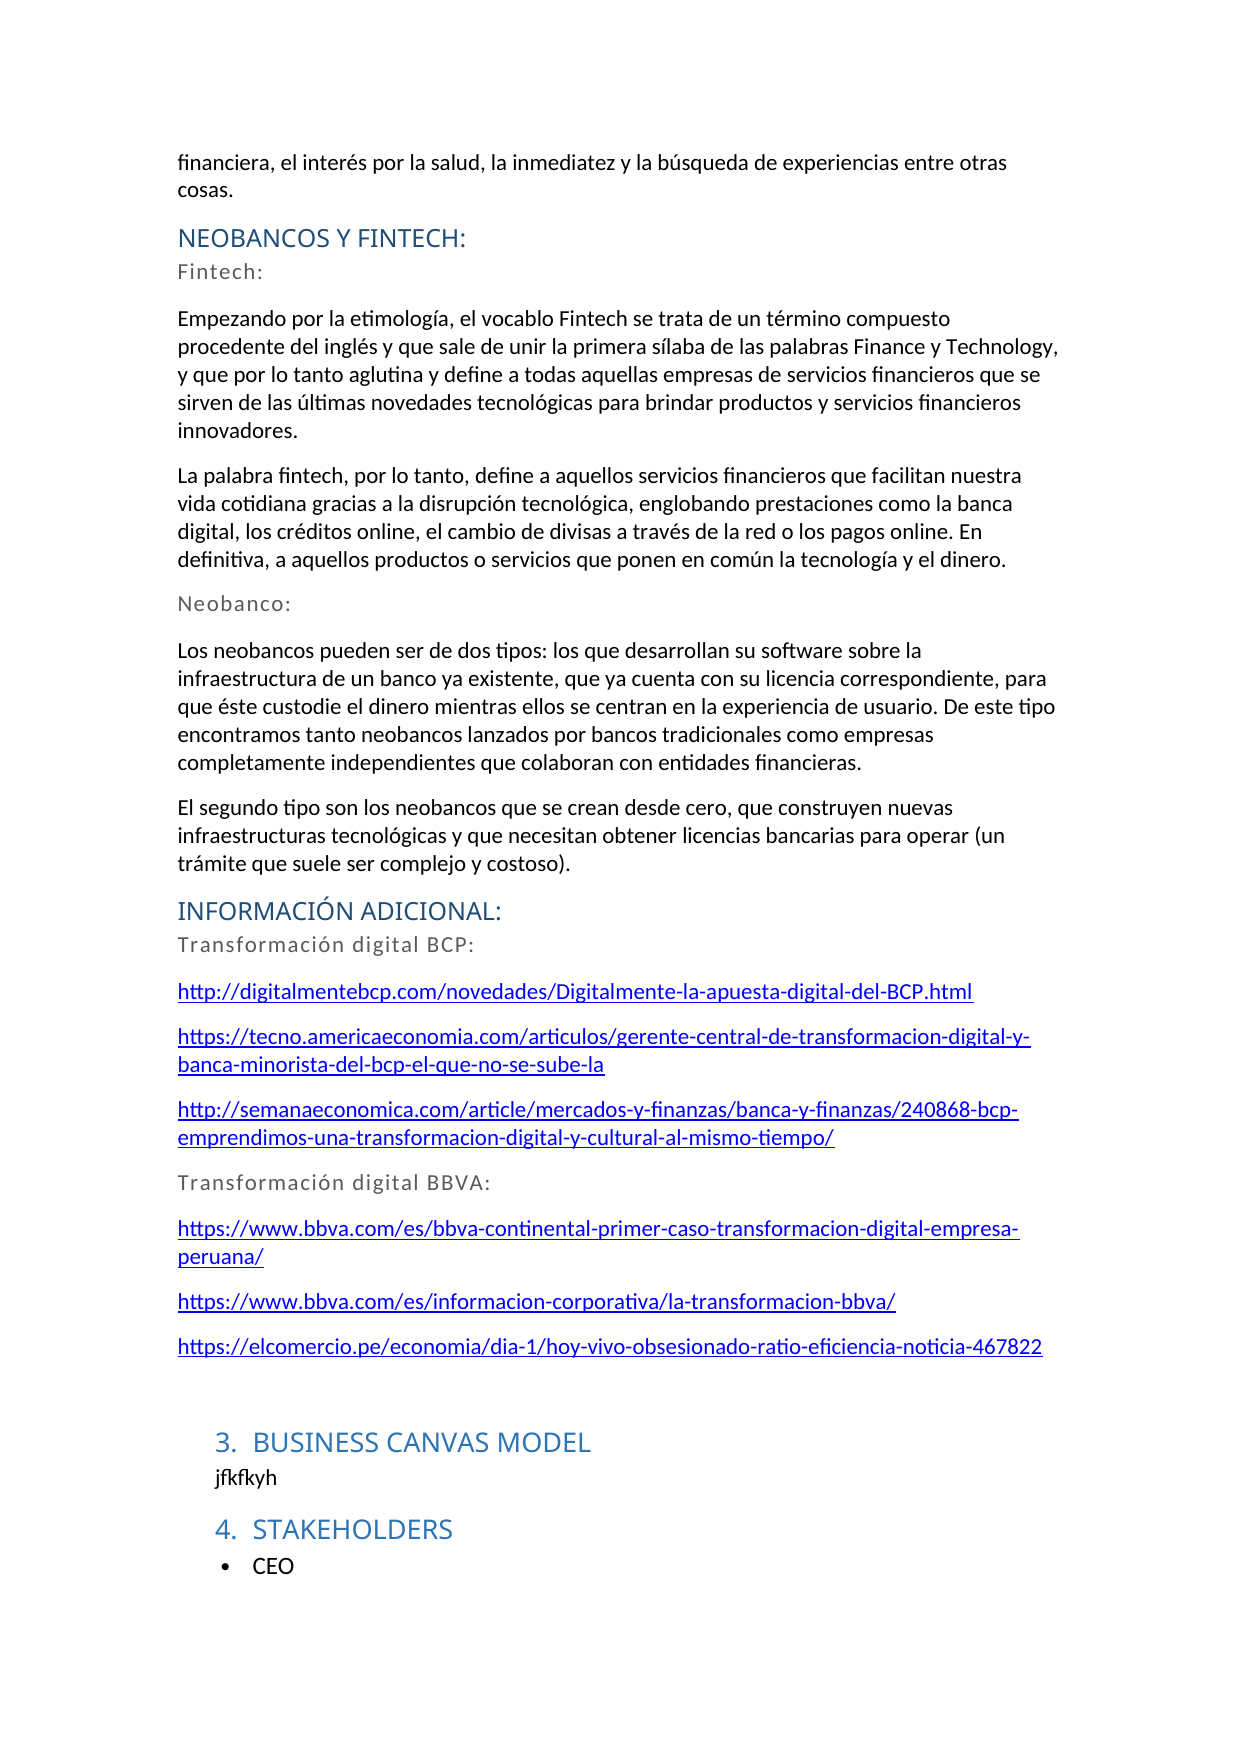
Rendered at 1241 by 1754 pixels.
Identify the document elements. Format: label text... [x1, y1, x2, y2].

subtitle BUSINESS CANVAS MODEL [215, 1423, 1063, 1460]
subtitle STAKEHOLDERS [215, 1510, 1063, 1547]
subtitle NEOBANCOS Y FINTECH: [177, 220, 1063, 254]
text https://tecno.americaeconomia.com/articulos/gerente-central-de-transformacion-digital-y-banca-minorista-del-bcp-el-que-no-se-sube-la [177, 1022, 1063, 1078]
text https://www.bbva.com/es/informacion-corporativa/la-transformacion-bbva/ [177, 1287, 1063, 1315]
subtitle Neobanco: [177, 589, 1063, 617]
text Los neobancos pueden ser de dos tipos: los que desarrollan su software sobre la infraestructura de un banco ya existente, que ya cuenta con su licencia correspondiente, para que éste custodie el dinero mientras ellos se centran en la experiencia de usuario. De este tipo encontramos tanto neobancos lanzados por bancos tradicionales como empresas completamente independientes que colaboran con entidades financieras. [177, 636, 1063, 776]
text http://digitalmentebcp.com/novedades/Digitalmente-la-apuesta-digital-del-BCP.html [177, 977, 1063, 1006]
subtitle INFORMACIÓN ADICIONAL: [177, 894, 1063, 928]
text El segundo tipo son los neobancos que se crean desde cero, que construyen nuevas infraestructuras tecnológicas y que necesitan obtener licencias bancarias para operar (un trámite que suele ser complejo y costoso). [177, 793, 1063, 877]
text https://elcomercio.pe/economia/dia-1/hoy-vivo-obsesionado-ratio-eficiencia-noticia-467822 [177, 1332, 1063, 1360]
subtitle Fintech: [177, 257, 1063, 285]
list CEO [222, 1550, 1063, 1580]
text http://semanaeconomica.com/article/mercados-y-finanzas/banca-y-finanzas/240868-bcp-emprendimos-una-transformacion-digital-y-cultural-al-mismo-tiempo/ [177, 1095, 1063, 1151]
text La palabra fintech, por lo tanto, define a aquellos servicios financieros que facilitan nuestra vida cotidiana gracias a la disrupción tecnológica, englobando prestaciones como la banca digital, los créditos online, el cambio de divisas a través de la red o los pagos online. En definitiva, a aquellos productos o servicios que ponen en común la tecnología y el dinero. [177, 461, 1063, 573]
text Empezando por la etimología, el vocablo Fintech se trata de un término compuesto procedente del inglés y que sale de unir la primera sílaba de las palabras Finance y Technology, y que por lo tanto aglutina y define a todas aquellas empresas de servicios financieros que se sirven de las últimas novedades tecnológicas para brindar productos y servicios financieros innovadores. [177, 304, 1063, 444]
subtitle Transformación digital BBVA: [177, 1168, 1063, 1196]
text https://www.bbva.com/es/bbva-continental-primer-caso-transformacion-digital-empresa-peruana/ [177, 1214, 1063, 1271]
text jfkfkyh [215, 1463, 1063, 1491]
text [177, 148, 1063, 204]
subtitle Transformación digital BCP: [177, 931, 1063, 959]
